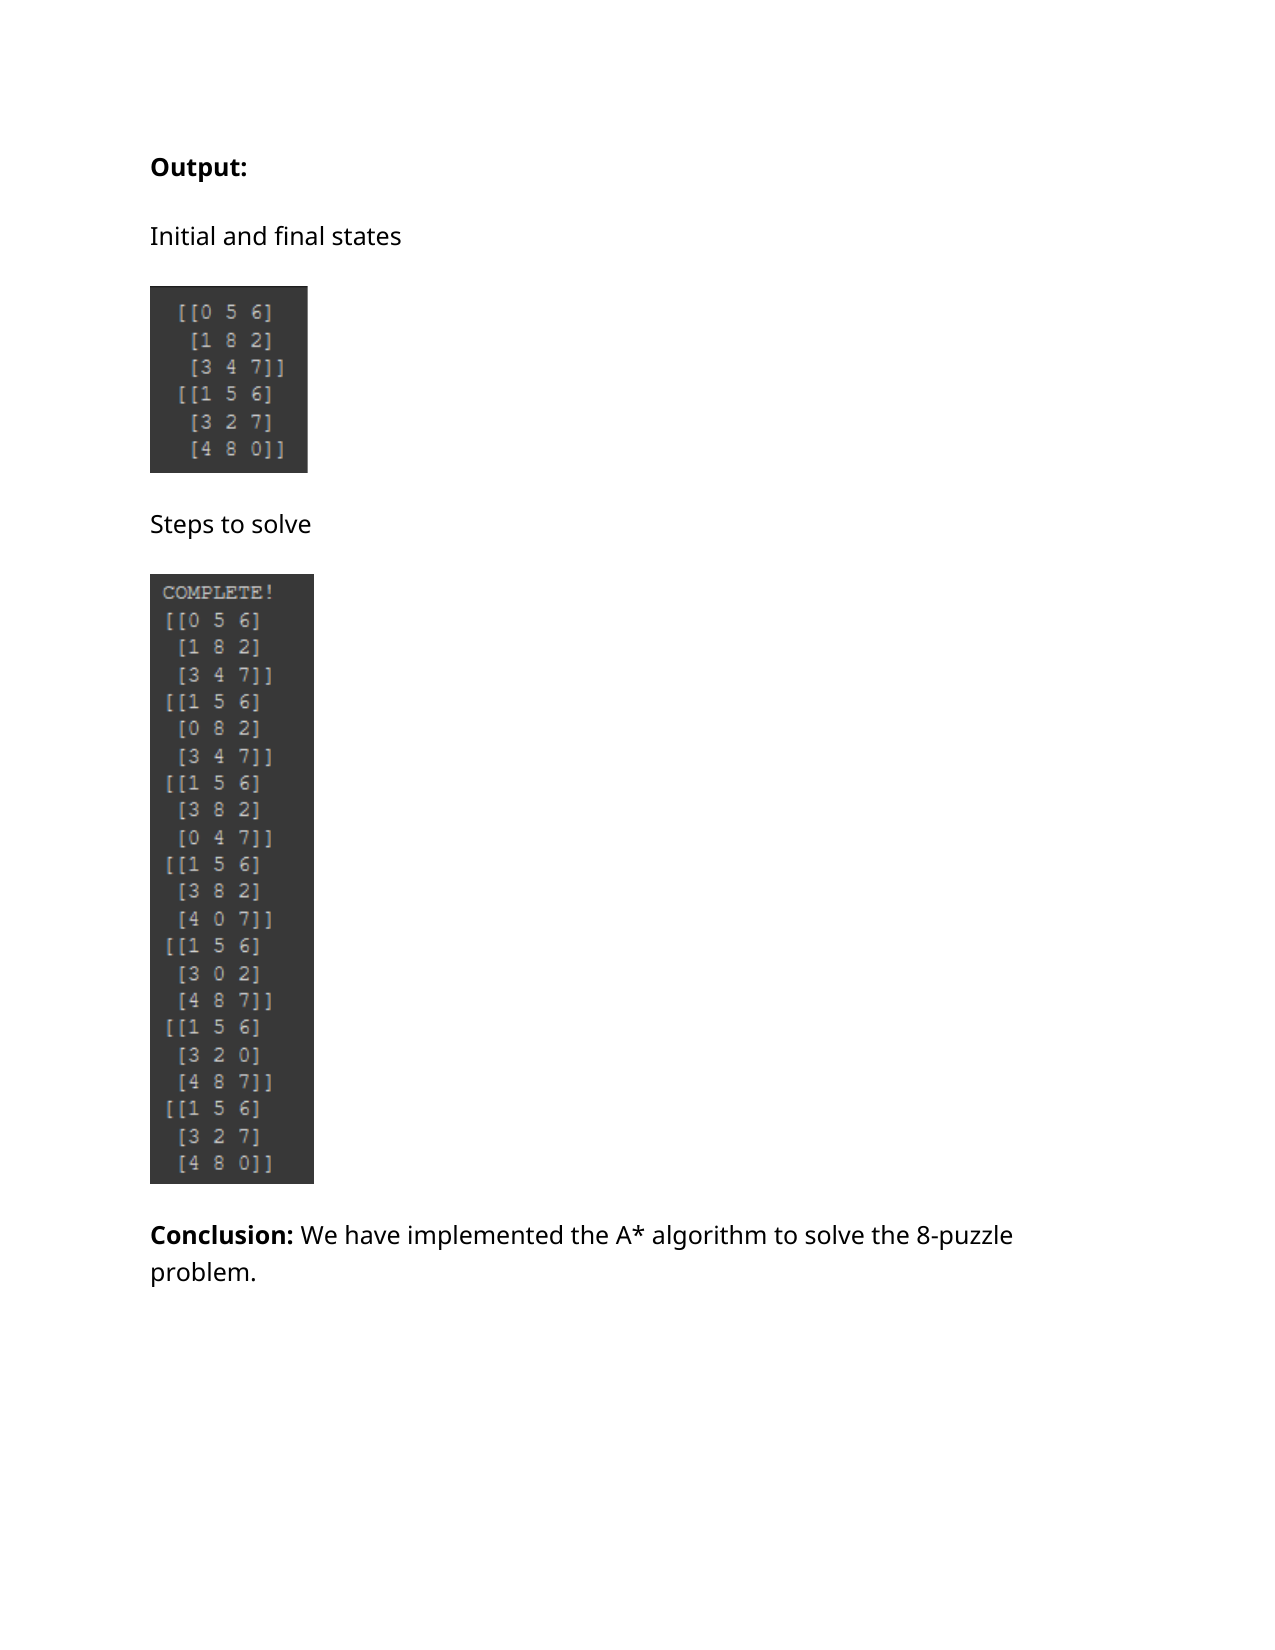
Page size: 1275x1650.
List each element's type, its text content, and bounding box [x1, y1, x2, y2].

picture [150, 574, 314, 1184]
text Output: [150, 150, 1125, 184]
picture [150, 286, 308, 473]
text Steps to solve [150, 506, 1125, 540]
text Conclusion: We have implemented the A* algorithm to solve the 8-puzzle problem. [150, 1218, 1125, 1289]
text Initial and final states [150, 218, 1125, 252]
